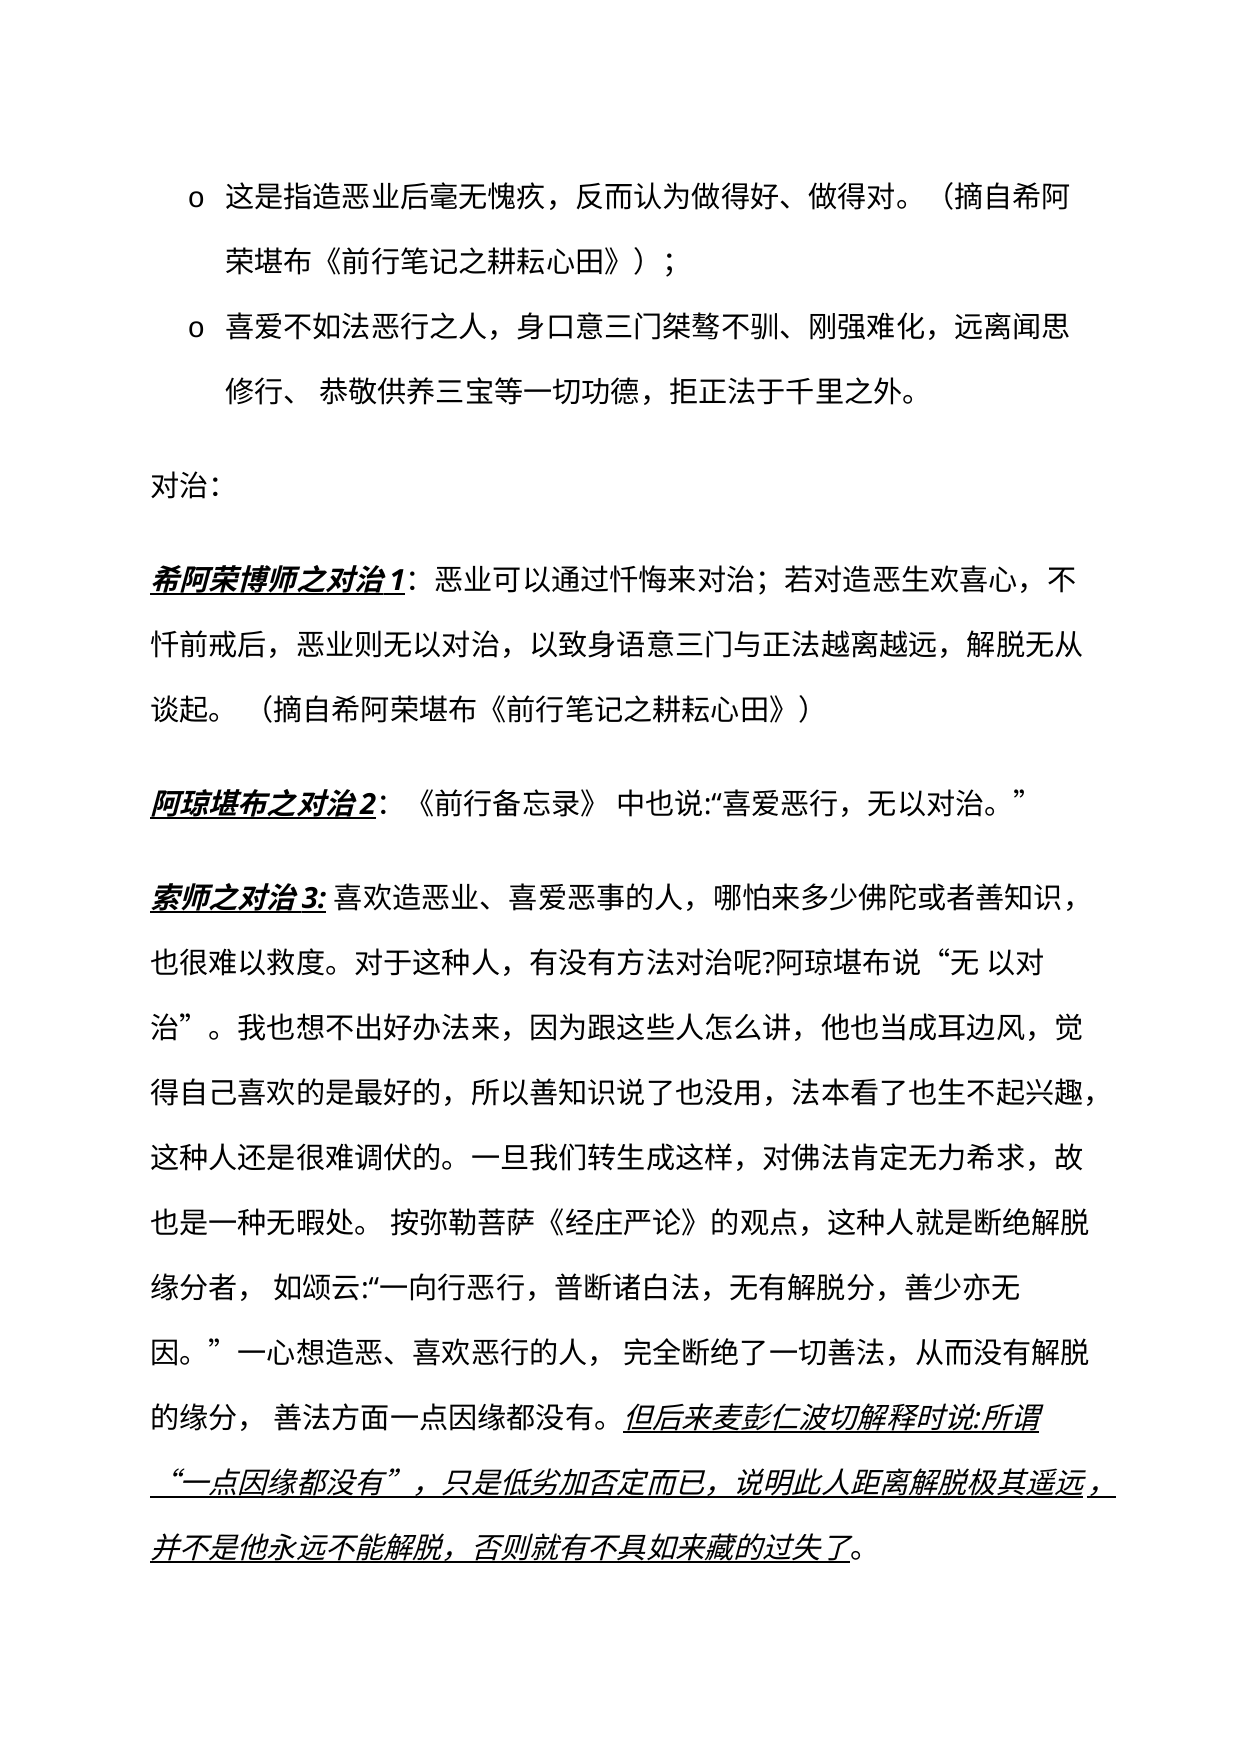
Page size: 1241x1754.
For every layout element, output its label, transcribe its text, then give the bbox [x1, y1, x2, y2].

text 对治： [150, 480, 1090, 545]
list 喜爱不如法恶行之人，身口意三门桀骜不驯、刚强难化，远离闻思修行、 恭敬供养三宝等一切功德，拒正法于千里之外。 [187, 321, 1090, 451]
list 这是指造恶业后毫无愧疚，反而认为做得好、做得对。（摘自希阿荣堪布《前行笔记之耕耘心田》）； [187, 162, 1090, 292]
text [150, 893, 1090, 1478]
text 阿琼堪布之对治2：《前行备忘录》 中也说:“喜爱恶行，无以对治。” [150, 799, 1090, 864]
text 希阿荣博师之对治1：恶业可以通过忏悔来对治；若对造恶生欢喜心，不忏前戒后，恶业则无以对治，以致身语意三门与正法越离越远，解脱无从谈起。 （摘自希阿荣堪布《前行笔记之耕耘心田》） [150, 574, 1090, 769]
